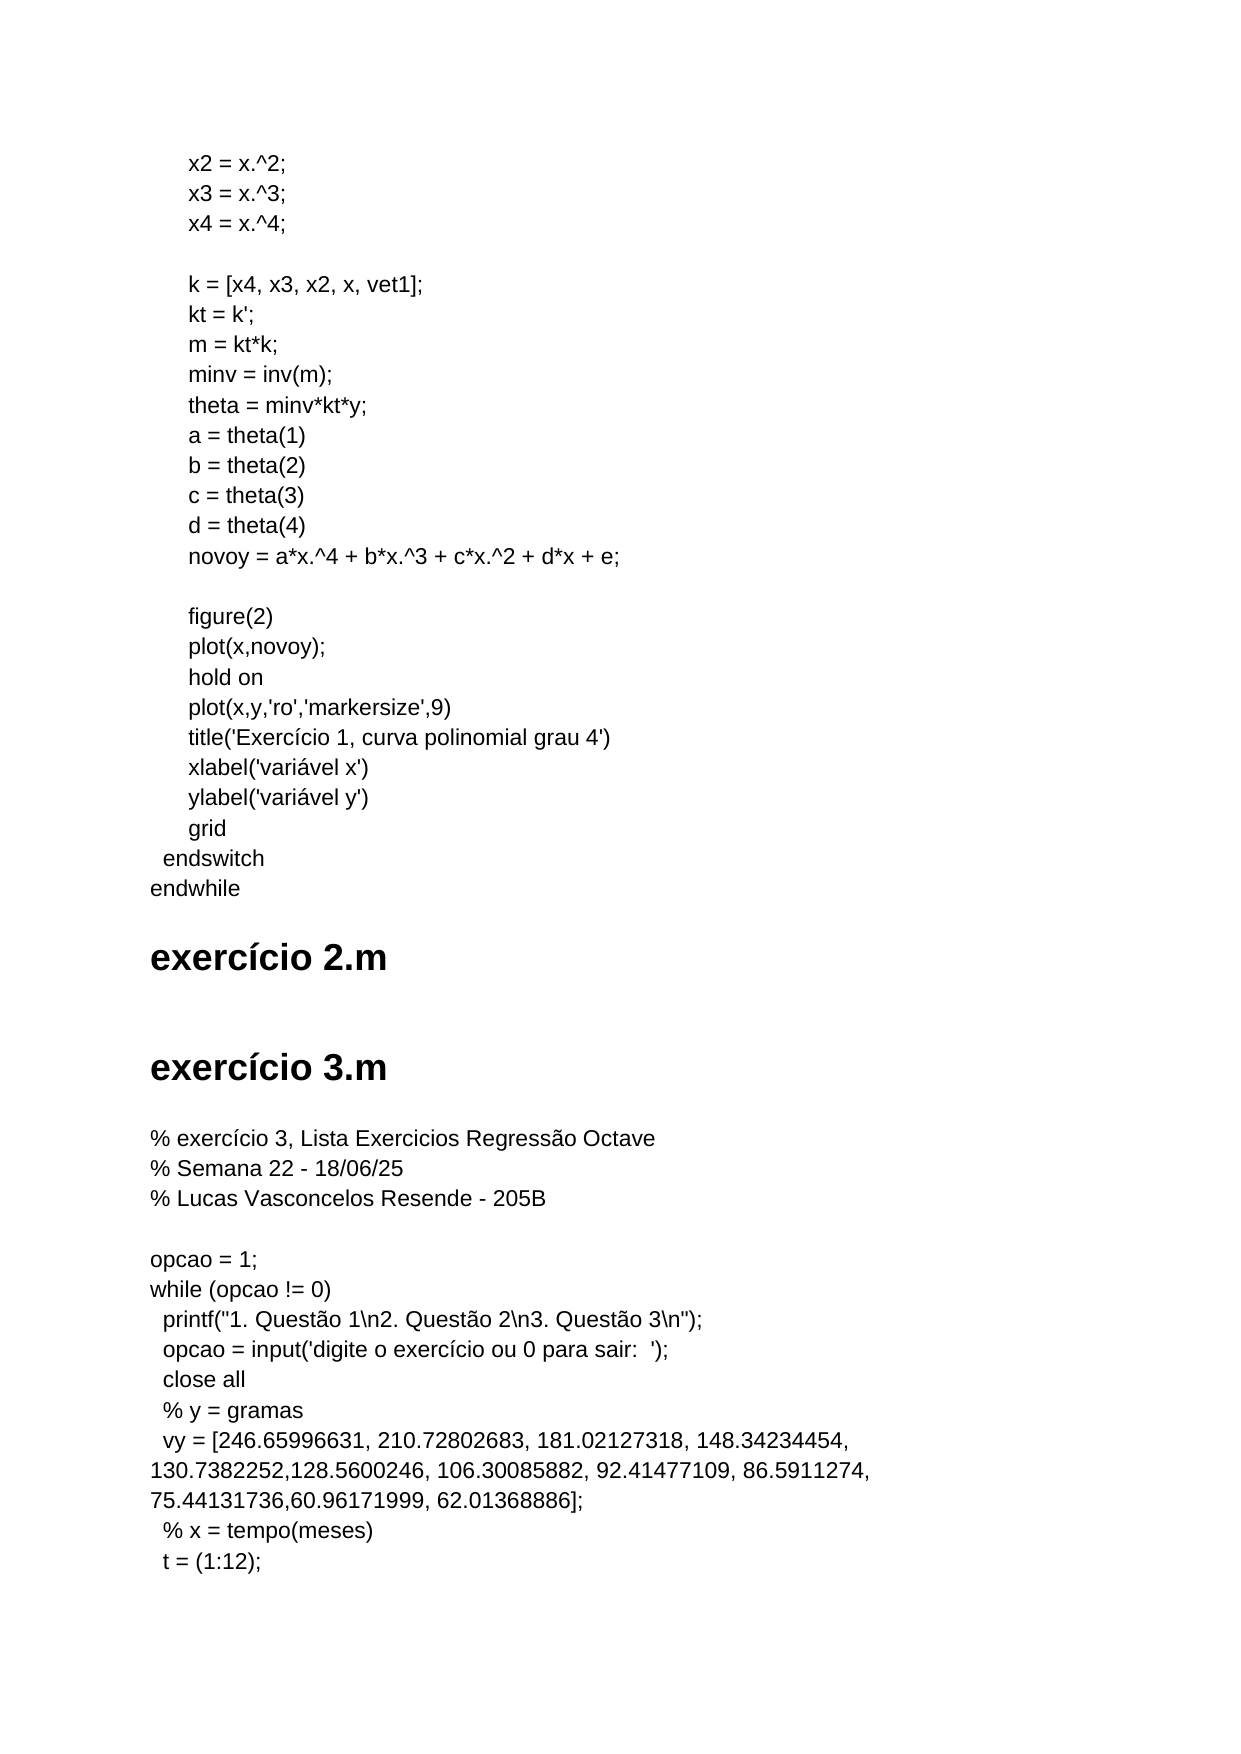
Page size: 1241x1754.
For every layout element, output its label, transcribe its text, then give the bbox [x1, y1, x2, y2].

text k = [x4, x3, x2, x, vet1]; [150, 271, 1090, 297]
text printf("1. Questão 1\n2. Questão 2\n3. Questão 3\n"); [150, 1306, 1090, 1332]
text % Lucas Vasconcelos Resende - 205B [150, 1185, 1090, 1212]
text vy = [246.65996631, 210.72802683, 181.02127318, 148.34234454, 130.7382252,128.5600246, 106.30085882, 92.41477109, 86.5911274, 75.44131736,60.96171999, 62.01368886]; [150, 1427, 1090, 1514]
text b = theta(2) [150, 452, 1090, 478]
text close all [150, 1366, 1090, 1393]
text endwhile [150, 875, 1090, 901]
text novoy = a*x.^4 + b*x.^3 + c*x.^2 + d*x + e; [150, 543, 1090, 569]
text t = (1:12); [150, 1548, 1090, 1574]
text x4 = x.^4; [150, 210, 1090, 237]
text kt = k'; [150, 301, 1090, 327]
text figure(2) [150, 603, 1090, 629]
text a = theta(1) [150, 422, 1090, 448]
text theta = minv*kt*y; [150, 392, 1090, 418]
text % x = tempo(meses) [150, 1517, 1090, 1544]
text opcao = input('digite o exercício ou 0 para sair: '); [150, 1336, 1090, 1363]
text title('Exercício 1, curva polinomial grau 4') [150, 724, 1090, 750]
text m = kt*k; [150, 331, 1090, 358]
text plot(x,y,'ro','markersize',9) [150, 694, 1090, 720]
text hold on [150, 663, 1090, 690]
text grid [150, 814, 1090, 841]
text d = theta(4) [150, 512, 1090, 539]
text % exercício 3, Lista Exercicios Regressão Octave [150, 1125, 1090, 1151]
text ylabel('variável y') [150, 784, 1090, 811]
text opcao = 1; [150, 1246, 1090, 1272]
text % Semana 22 - 18/06/25 [150, 1155, 1090, 1181]
title exercício 2.m [150, 935, 1090, 978]
text c = theta(3) [150, 482, 1090, 509]
text plot(x,novoy); [150, 633, 1090, 660]
text x2 = x.^2; [150, 150, 1090, 176]
text x3 = x.^3; [150, 180, 1090, 207]
text % y = gramas [150, 1397, 1090, 1423]
text minv = inv(m); [150, 361, 1090, 388]
title exercício 3.m [150, 1045, 1090, 1088]
text endswitch [150, 845, 1090, 871]
text while (opcao != 0) [150, 1276, 1090, 1302]
text xlabel('variável x') [150, 754, 1090, 781]
